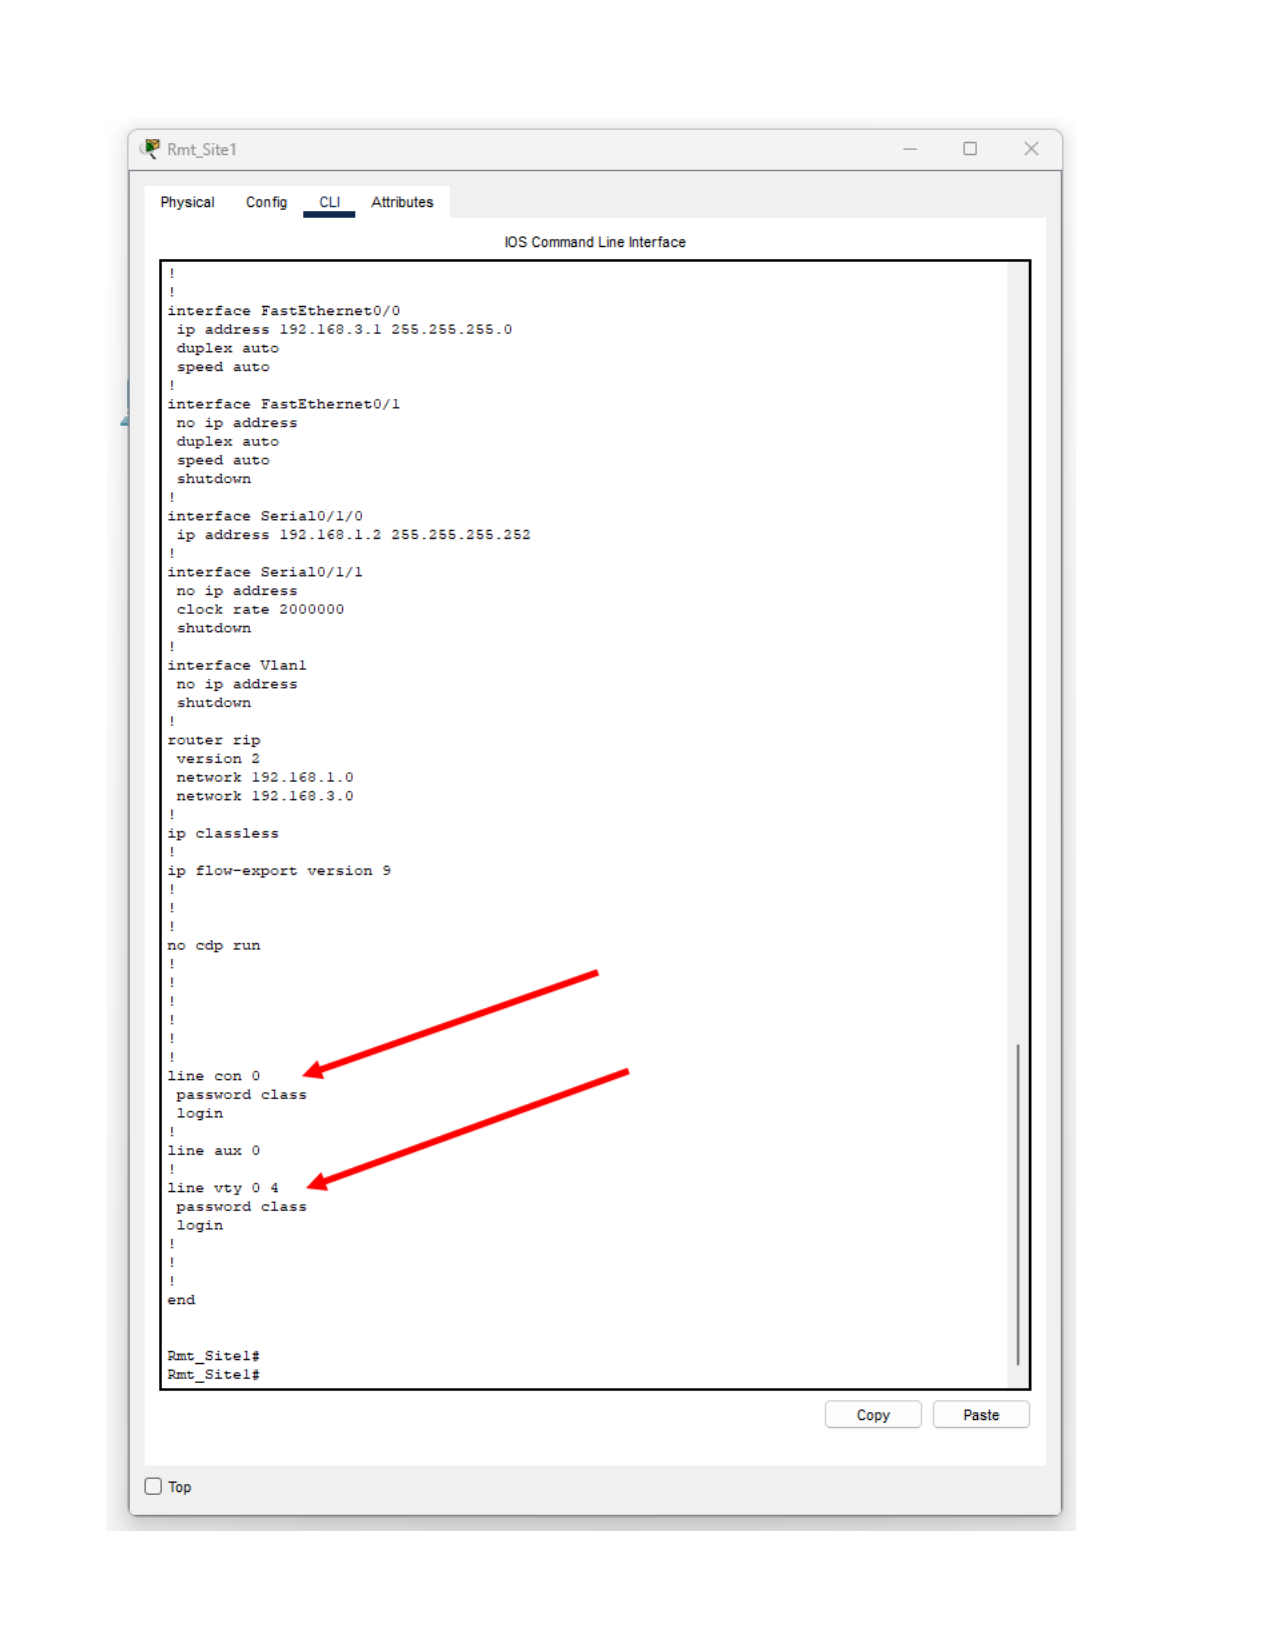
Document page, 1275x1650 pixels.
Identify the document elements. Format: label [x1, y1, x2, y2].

picture [106, 118, 1077, 1531]
